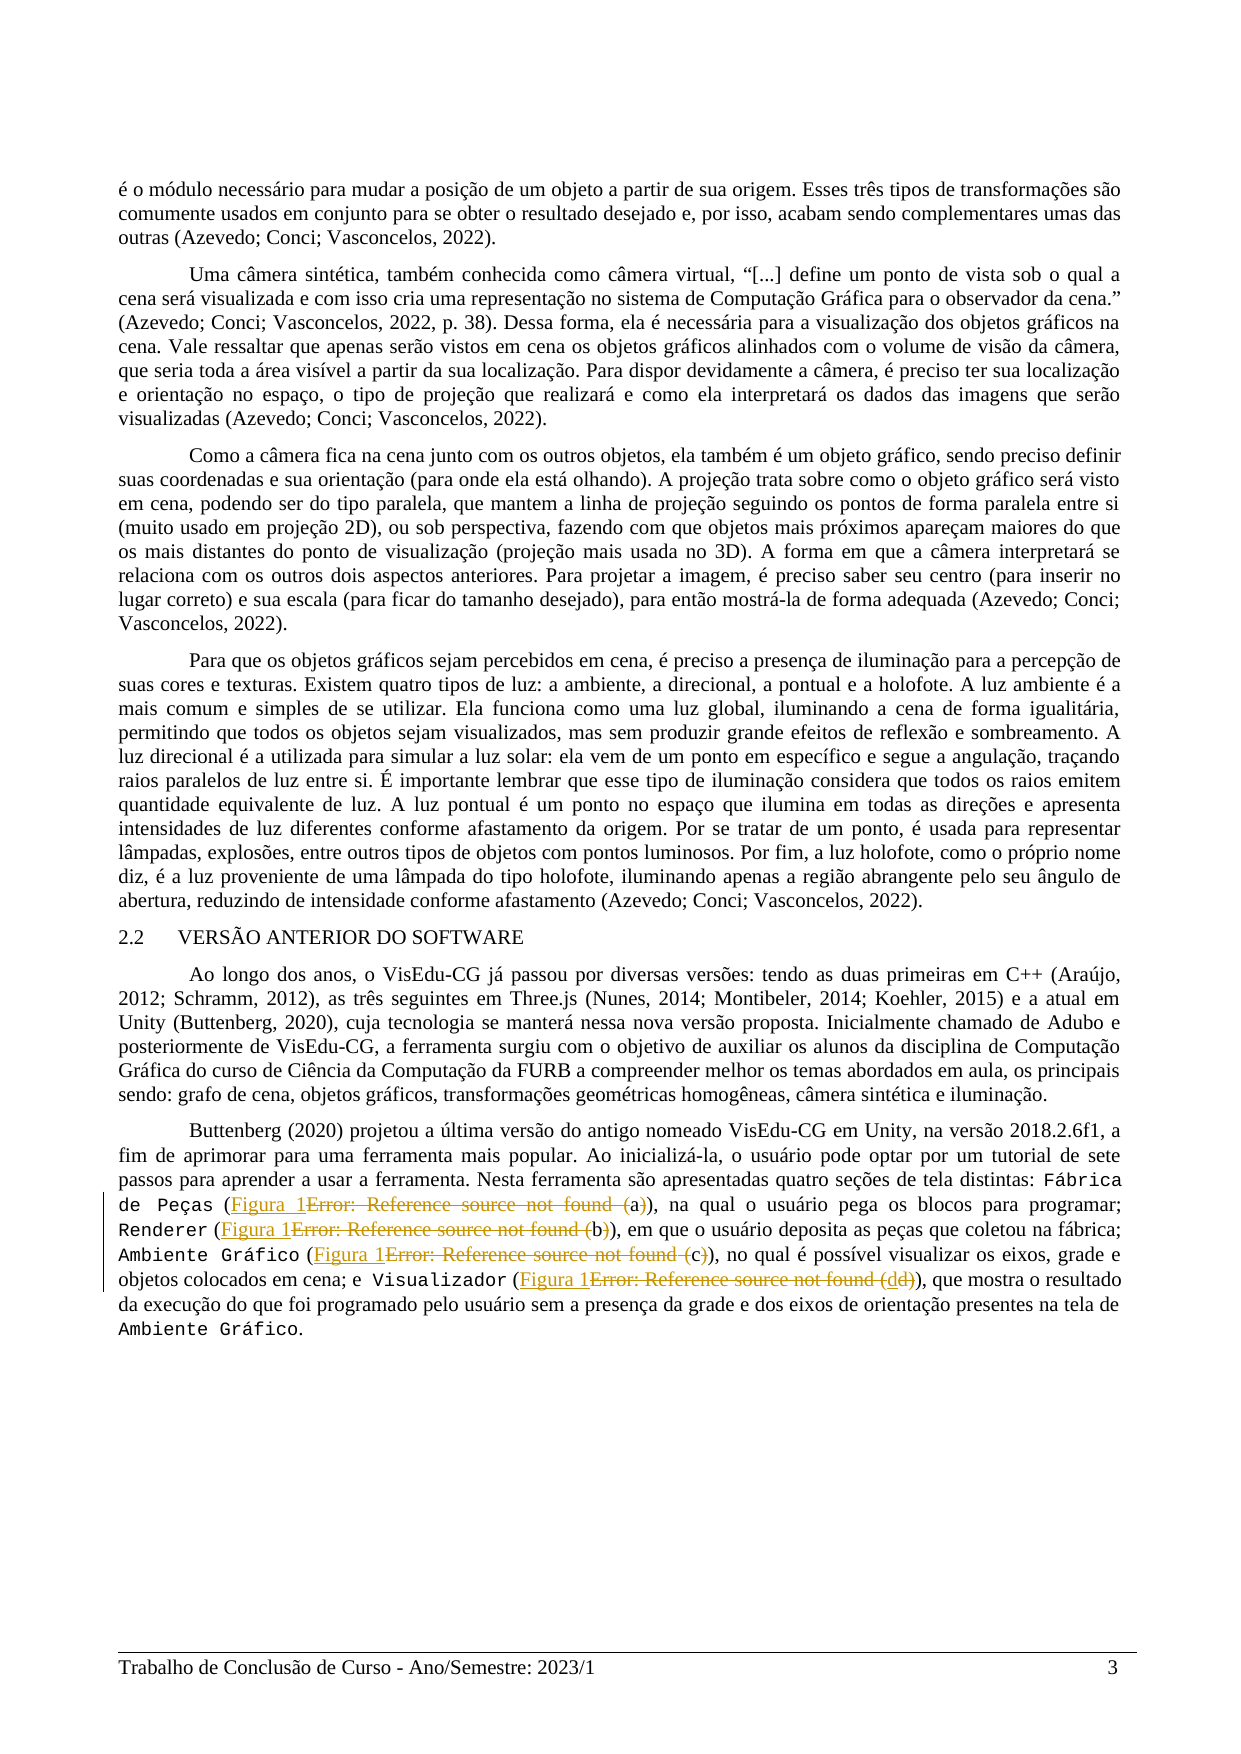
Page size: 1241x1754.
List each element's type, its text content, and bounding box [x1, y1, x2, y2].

text Ao longo dos anos, o VisEdu-CG já passou por diversas versões: tendo as duas primeiras em C++ (Araújo, 2012; Schramm, 2012), as três seguintes em Three.js (Nunes, 2014; Montibeler, 2014; Koehler, 2015) e a atual em Unity (Buttenberg, 2020), cuja tecnologia se manterá nessa nova versão proposta. Inicialmente chamado de Adubo e posteriormente de VisEdu-CG, a ferramenta surgiu com o objetivo de auxiliar os alunos da disciplina de Computação Gráfica do curso de Ciência da Computação da FURB a compreender melhor os temas abordados em aula, os principais sendo: grafo de cena, objetos gráficos, transformações geométricas homogêneas, câmera sintética e iluminação. [118, 962, 1122, 1106]
text Buttenberg (2020) projetou a última versão do antigo nomeado VisEdu-CG em Unity, na versão 2018.2.6f1, a fim de aprimorar para uma ferramenta mais popular. Ao inicializá-la, o usuário pode optar por um tutorial de sete passos para aprender a usar a ferramenta. Nesta ferramenta são apresentadas quatro seções de tela distintas: Fábrica de Peças (a), na qual o usuário pega os blocos para programar; Renderer (b), em que o usuário deposita as peças que coletou na fábrica; Ambiente Gráfico (c), no qual é possível visualizar os eixos, grade e objetos colocados em cena; e Visualizador (), que mostra o resultado da execução do que foi programado pelo usuário sem a presença da grade e dos eixos de orientação presentes na tela de Ambiente Gráfico. [118, 1118, 1122, 1341]
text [118, 177, 1122, 249]
subtitle Versão anterior DO SOFTWARE [118, 925, 1122, 949]
text Uma câmera sintética, também conhecida como câmera virtual, “[...] define um ponto de vista sob o qual a cena será visualizada e com isso cria uma representação no sistema de Computação Gráfica para o observador da cena.” (Azevedo; Conci; Vasconcelos, 2022, p. 38). Dessa forma, ela é necessária para a visualização dos objetos gráficos na cena. Vale ressaltar que apenas serão vistos em cena os objetos gráficos alinhados com o volume de visão da câmera, que seria toda a área visível a partir da sua localização. Para dispor devidamente a câmera, é preciso ter sua localização e orientação no espaço, o tipo de projeção que realizará e como ela interpretará os dados das imagens que serão visualizadas (Azevedo; Conci; Vasconcelos, 2022). [118, 262, 1122, 430]
text Para que os objetos gráficos sejam percebidos em cena, é preciso a presença de iluminação para a percepção de suas cores e texturas. Existem quatro tipos de luz: a ambiente, a direcional, a pontual e a holofote. A luz ambiente é a mais comum e simples de se utilizar. Ela funciona como uma luz global, iluminando a cena de forma igualitária, permitindo que todos os objetos sejam visualizados, mas sem produzir grande efeitos de reflexão e sombreamento. A luz direcional é a utilizada para simular a luz solar: ela vem de um ponto em específico e segue a angulação, traçando raios paralelos de luz entre si. É importante lembrar que esse tipo de iluminação considera que todos os raios emitem quantidade equivalente de luz. A luz pontual é um ponto no espaço que ilumina em todas as direções e apresenta intensidades de luz diferentes conforme afastamento da origem. Por se tratar de um ponto, é usada para representar lâmpadas, explosões, entre outros tipos de objetos com pontos luminosos. Por fim, a luz holofote, como o próprio nome diz, é a luz proveniente de uma lâmpada do tipo holofote, iluminando apenas a região abrangente pelo seu ângulo de abertura, reduzindo de intensidade conforme afastamento (Azevedo; Conci; Vasconcelos, 2022). [118, 648, 1122, 912]
text Como a câmera fica na cena junto com os outros objetos, ela também é um objeto gráfico, sendo preciso definir suas coordenadas e sua orientação (para onde ela está olhando). A projeção trata sobre como o objeto gráfico será visto em cena, podendo ser do tipo paralela, que mantem a linha de projeção seguindo os pontos de forma paralela entre si (muito usado em projeção 2D), ou sob perspectiva, fazendo com que objetos mais próximos apareçam maiores do que os mais distantes do ponto de visualização (projeção mais usada no 3D). A forma em que a câmera interpretará se relaciona com os outros dois aspectos anteriores. Para projetar a imagem, é preciso saber seu centro (para inserir no lugar correto) e sua escala (para ficar do tamanho desejado), para então mostrá-la de forma adequada (Azevedo; Conci; Vasconcelos, 2022). [118, 443, 1122, 635]
